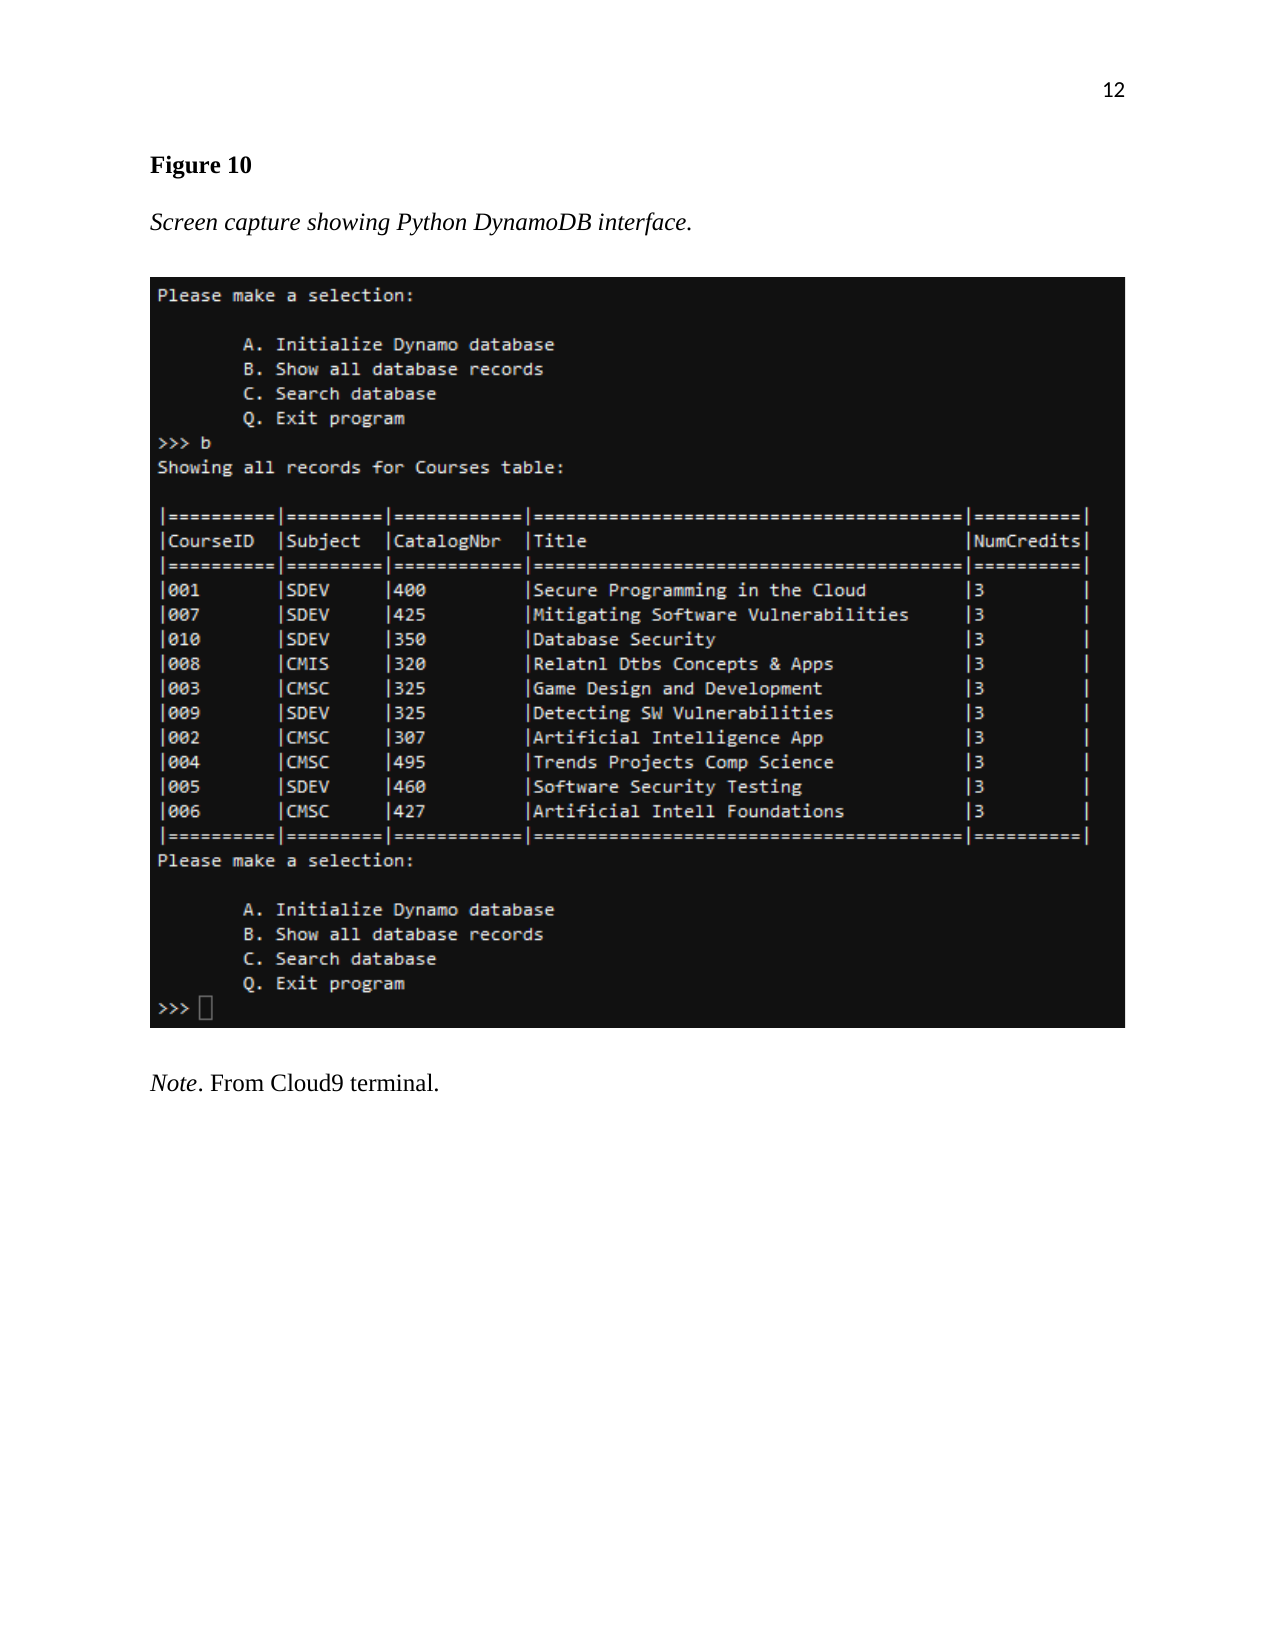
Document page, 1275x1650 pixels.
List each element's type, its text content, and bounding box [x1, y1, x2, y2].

list Note. From Cloud9 terminal. [150, 1068, 1125, 1096]
list Screen capture showing Python DynamoDB interface. [150, 207, 1125, 236]
list Figure 10 [150, 150, 1125, 179]
picture [150, 277, 1125, 1028]
